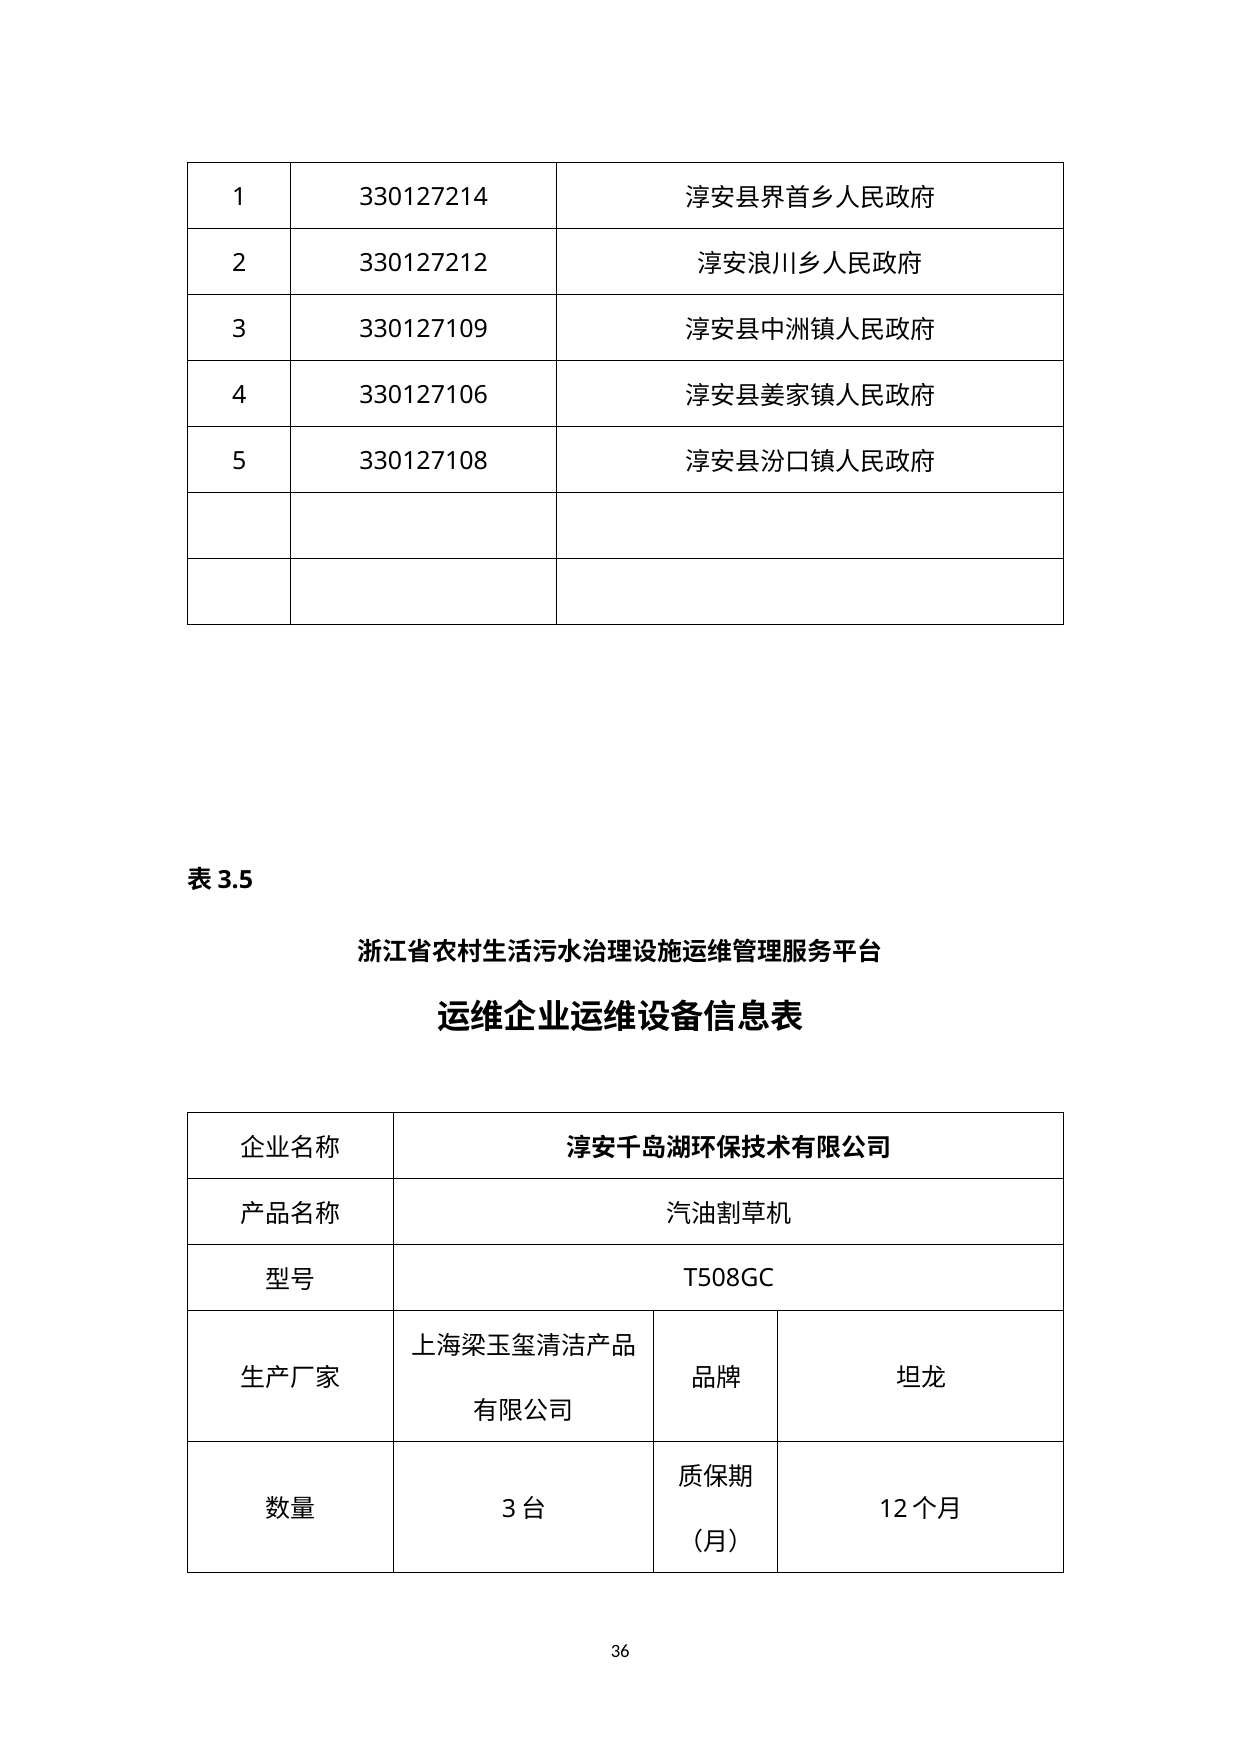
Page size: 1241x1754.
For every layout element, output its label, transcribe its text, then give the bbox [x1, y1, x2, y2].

table_cell 型号 [188, 1245, 393, 1310]
table_cell 5 [188, 427, 290, 492]
table_cell 3台 [394, 1442, 653, 1572]
table_header 淳安千岛湖环保技术有限公司 [394, 1113, 1063, 1178]
table_cell 坦龙 [778, 1311, 1063, 1441]
table_cell [188, 493, 290, 558]
table_cell [291, 559, 556, 624]
table_cell 淳安浪川乡人民政府 [557, 229, 1063, 294]
text 运维企业运维设备信息表 [187, 982, 1053, 1047]
title 表3.55运维企业运维设备信息表 [187, 845, 1053, 910]
table_cell 12个月 [778, 1442, 1063, 1572]
table_cell 数量 [188, 1442, 393, 1572]
table_cell 330127106 [291, 361, 556, 426]
table_cell [557, 493, 1063, 558]
table_cell 3 [188, 295, 290, 360]
table_cell 330127214 [291, 163, 556, 228]
text 浙江省农村生活污水治理设施运维管理服务平台 [187, 917, 1053, 982]
table_cell 1 [188, 163, 290, 228]
table_header 企业名称 [188, 1113, 393, 1178]
table_cell 4 [188, 361, 290, 426]
table_cell 淳安县姜家镇人民政府 [557, 361, 1063, 426]
table_cell [188, 559, 290, 624]
table_cell 淳安县汾口镇人民政府 [557, 427, 1063, 492]
table_cell 330127109 [291, 295, 556, 360]
table_cell 汽油割草机 [394, 1179, 1063, 1244]
table_cell 淳安县界首乡人民政府 [557, 163, 1063, 228]
table_cell 品牌 [654, 1311, 777, 1441]
table_cell 产品名称 [188, 1179, 393, 1244]
table_cell T508GC [394, 1245, 1063, 1310]
table_cell [291, 493, 556, 558]
table_cell 330127108 [291, 427, 556, 492]
table_cell 淳安县中洲镇人民政府 [557, 295, 1063, 360]
table_cell 2 [188, 229, 290, 294]
table_cell [557, 559, 1063, 624]
table_cell 上海梁玉玺清洁产品有限公司 [394, 1311, 653, 1441]
table_cell 质保期（月） [654, 1442, 777, 1572]
table_cell 生产厂家 [188, 1311, 393, 1441]
table_cell 330127212 [291, 229, 556, 294]
